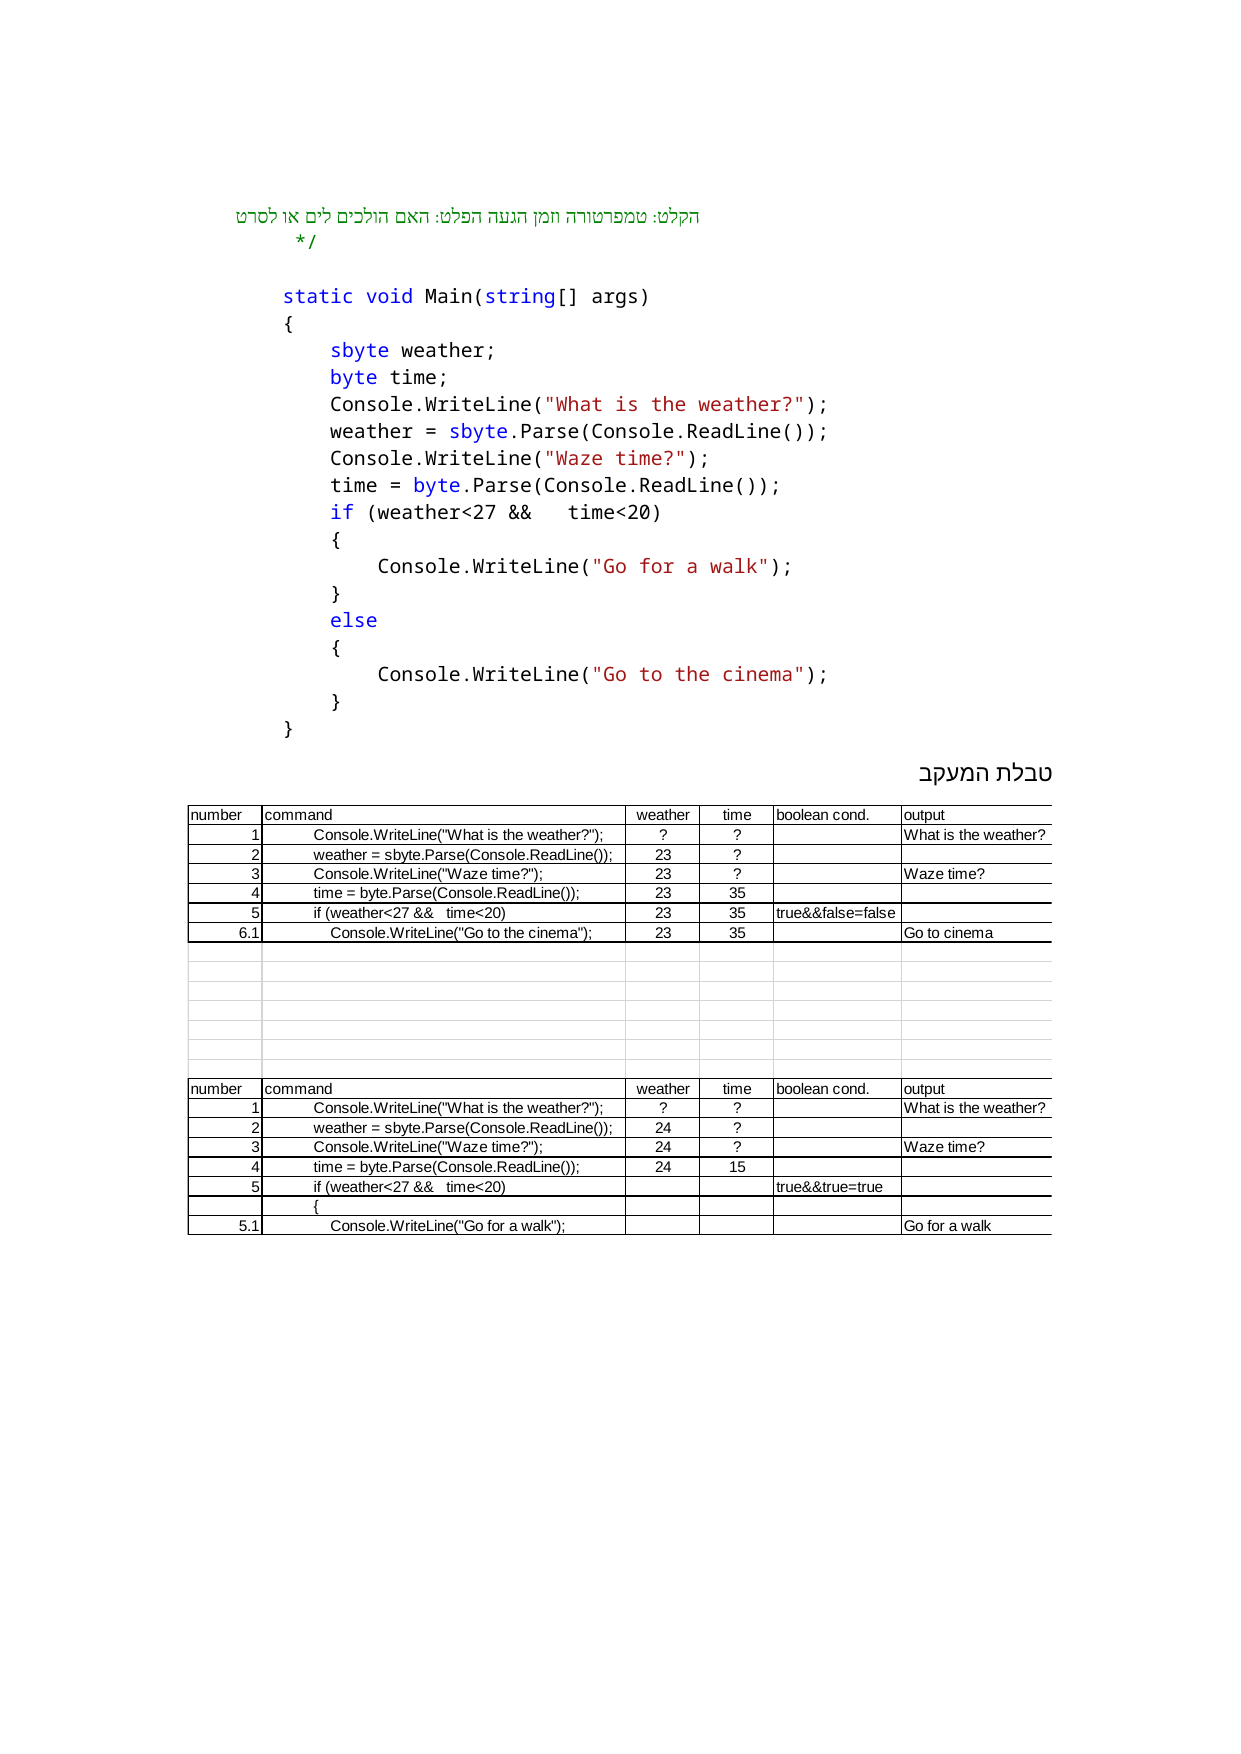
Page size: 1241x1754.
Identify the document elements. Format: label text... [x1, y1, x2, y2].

text Console.WriteLine("Waze time?"); [187, 444, 1053, 471]
text sbyte weather; [187, 336, 1053, 363]
text } [187, 714, 1053, 741]
text } [187, 687, 1053, 714]
text else [187, 606, 1053, 633]
text Console.WriteLine("What is the weather?"); [187, 390, 1053, 417]
text byte time; [187, 363, 1053, 390]
text } [187, 579, 1053, 606]
text weather = sbyte.Parse(Console.ReadLine()); [187, 417, 1053, 444]
text { [187, 309, 1053, 336]
text הקלט: טמפרטורה וזמן הגעה הפלט: האם הולכים לים או לסרט [187, 205, 1053, 228]
text if (weather<27 && time<20) [187, 498, 1053, 525]
text Console.WriteLine("Go for a walk"); [187, 552, 1053, 579]
text { [187, 633, 1053, 660]
text { [187, 525, 1053, 552]
text time = byte.Parse(Console.ReadLine()); [187, 471, 1053, 498]
text טבלת המעקב [187, 760, 1053, 786]
text */ [187, 228, 1053, 255]
text static void Main(string[] args) [187, 282, 1053, 309]
text Console.WriteLine("Go to the cinema"); [187, 660, 1053, 687]
